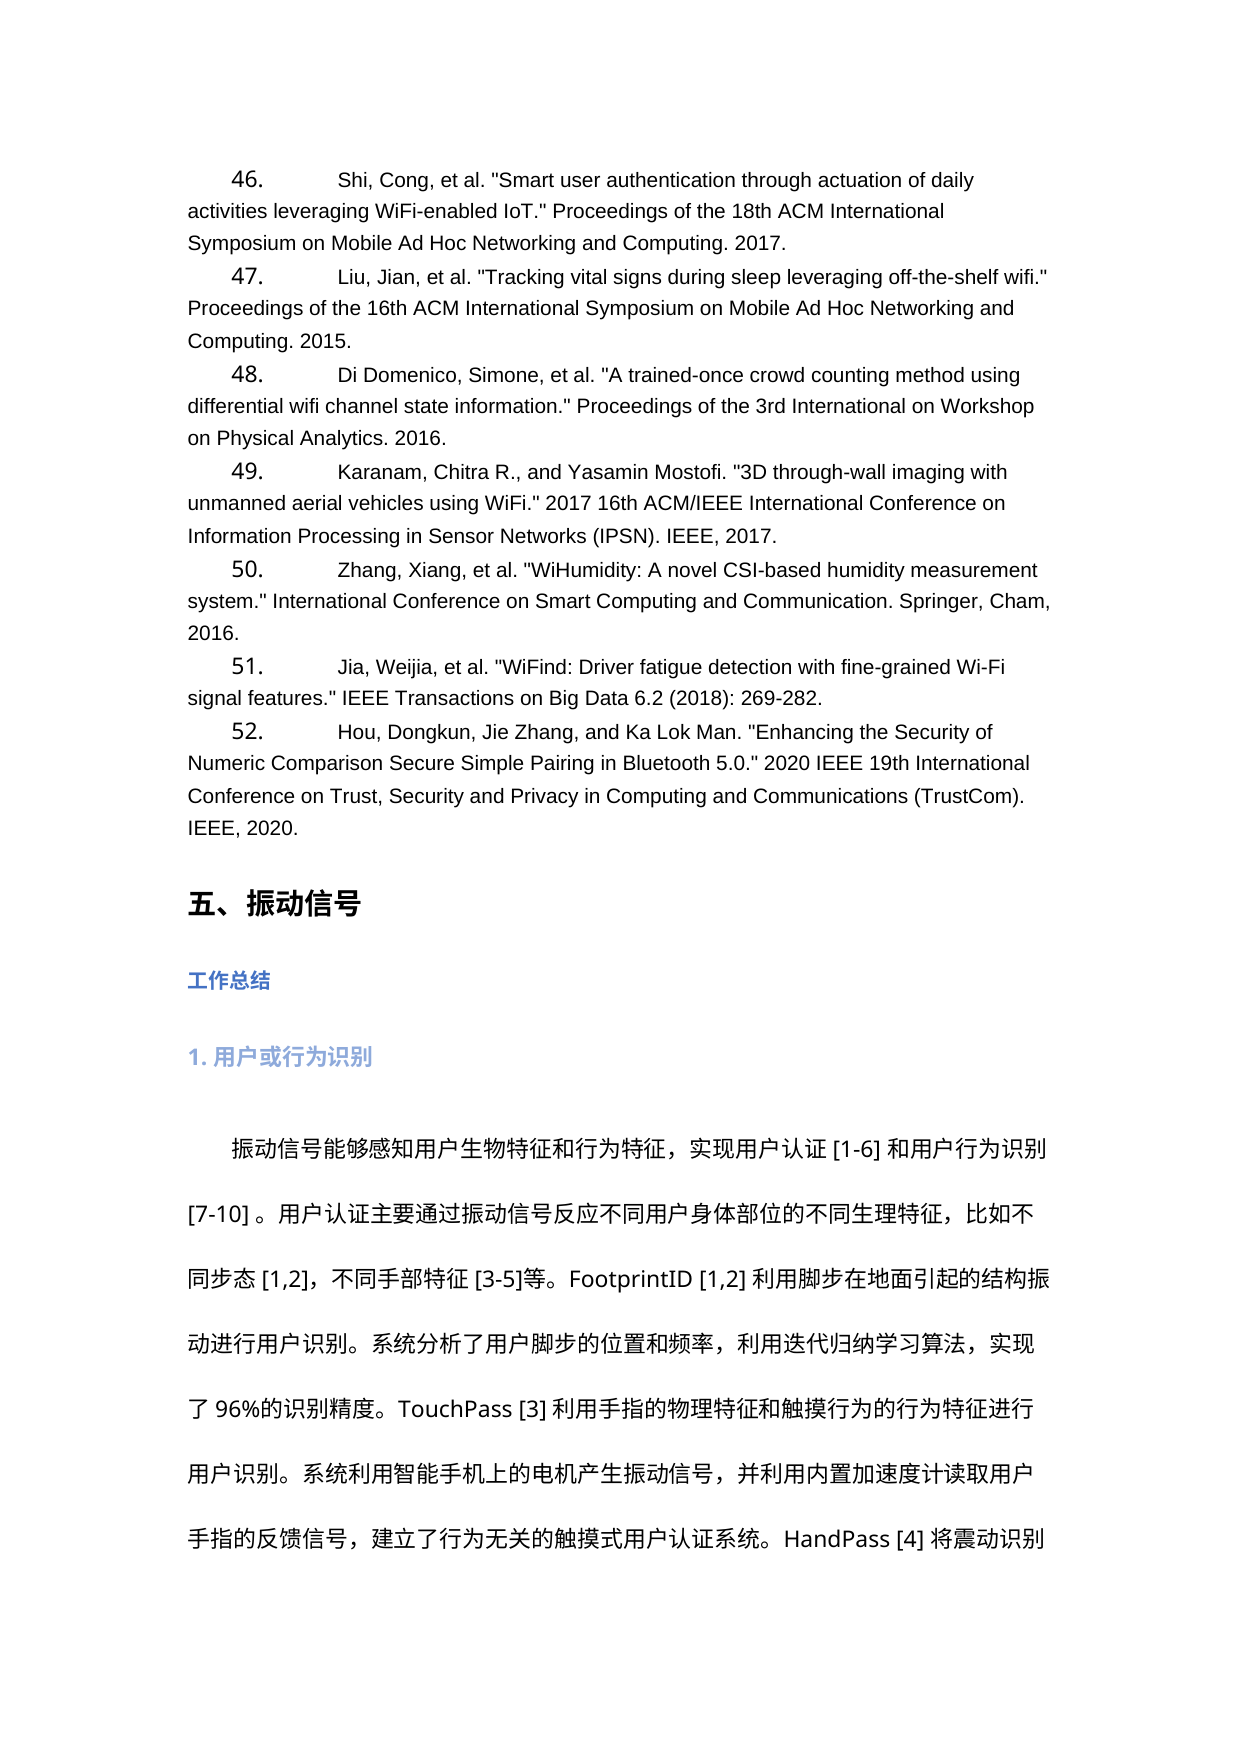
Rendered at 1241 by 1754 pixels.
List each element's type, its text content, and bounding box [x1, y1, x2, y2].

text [187, 1115, 1053, 1570]
text 五、振动信号 [187, 872, 1053, 937]
list Di Domenico, Simone, et al. "A trained-once crowd counting method using differential wifi channel state information." Proceedings of the 3rd International on Workshop on Physical Analytics. 2016. [187, 357, 1053, 454]
list Shi, Cong, et al. "Smart user authentication through actuation of daily activities leveraging WiFi-enabled IoT." Proceedings of the 18th ACM International Symposium on Mobile Ad Hoc Networking and Computing. 2017. [187, 162, 1053, 259]
list Liu, Jian, et al. "Tracking vital signs during sleep leveraging off-the-shelf wifi." Proceedings of the 16th ACM International Symposium on Mobile Ad Hoc Networking and Computing. 2015. [187, 259, 1053, 357]
text 1. 用户或行为识别 [187, 1023, 1053, 1088]
list Zhang, Xiang, et al. "WiHumidity: A novel CSI-based humidity measurement system." International Conference on Smart Computing and Communication. Springer, Cham, 2016. [187, 552, 1053, 649]
list Karanam, Chitra R., and Yasamin Mostofi. "3D through-wall imaging with unmanned aerial vehicles using WiFi." 2017 16th ACM/IEEE International Conference on Information Processing in Sensor Networks (IPSN). IEEE, 2017. [187, 454, 1053, 552]
list Hou, Dongkun, Jie Zhang, and Ka Lok Man. "Enhancing the Security of Numeric Comparison Secure Simple Pairing in Bluetooth 5.0." 2020 IEEE 19th International Conference on Trust, Security and Privacy in Computing and Communications (TrustCom). IEEE, 2020. [187, 714, 1053, 844]
text 工作总结 [187, 964, 1053, 996]
list Jia, Weijia, et al. "WiFind: Driver fatigue detection with fine-grained Wi-Fi signal features." IEEE Transactions on Big Data 6.2 (2018): 269-282. [187, 649, 1053, 714]
